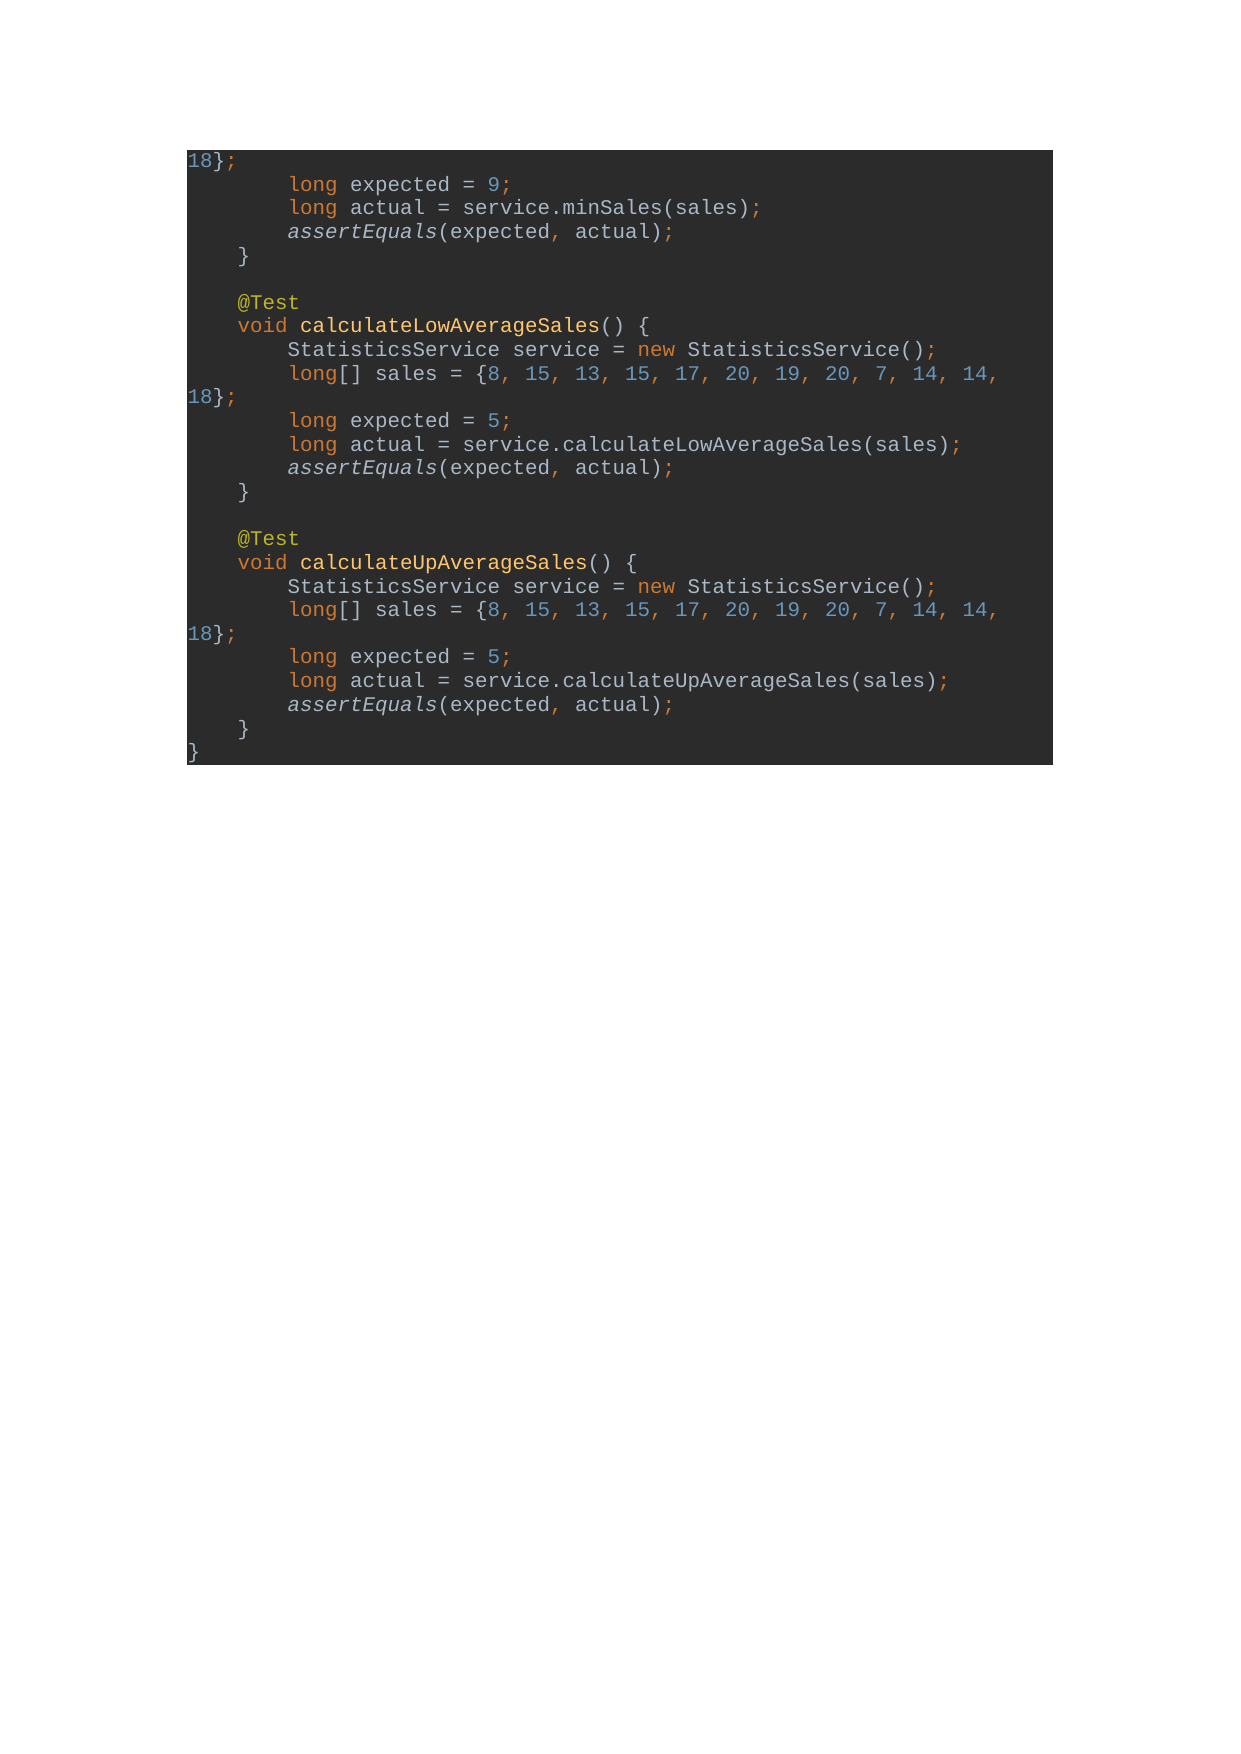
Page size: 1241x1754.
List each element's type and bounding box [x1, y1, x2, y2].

text [187, 150, 1053, 765]
